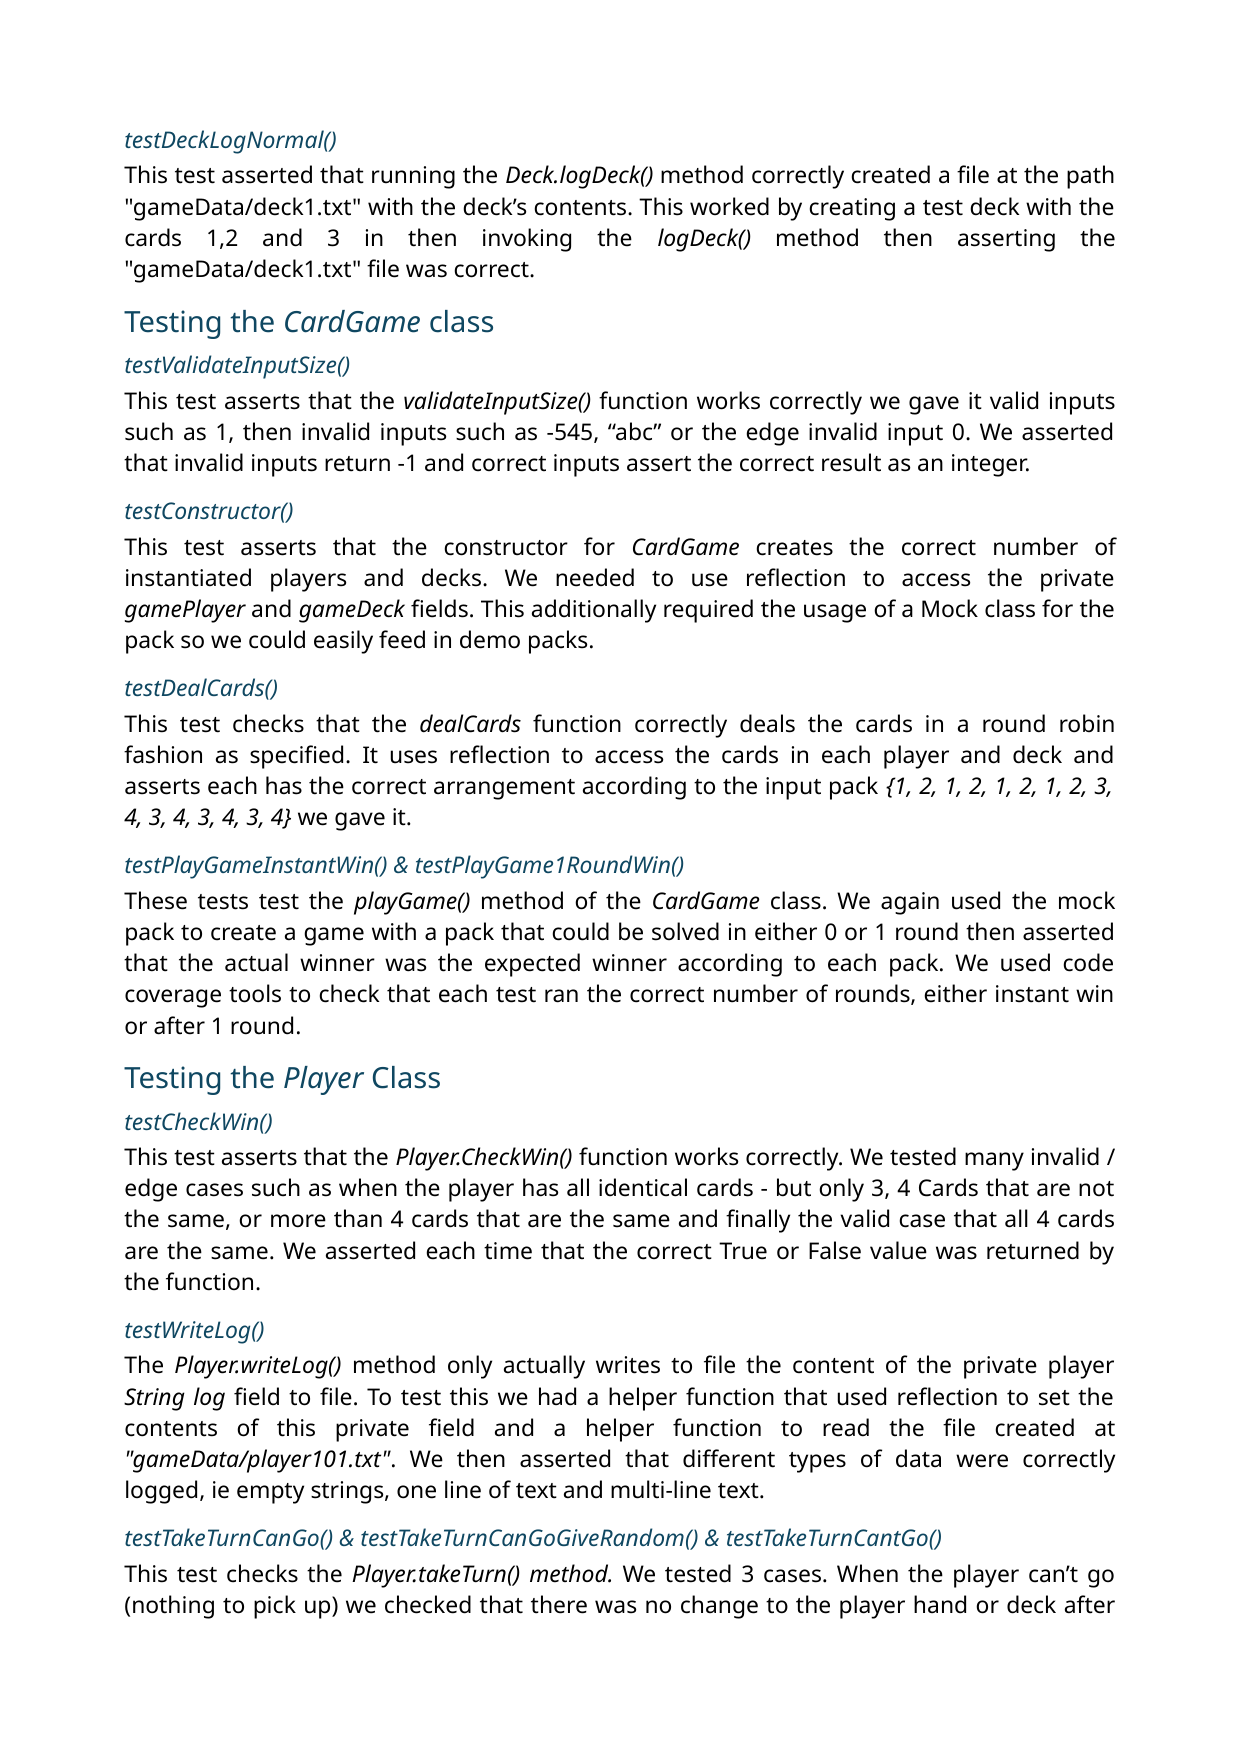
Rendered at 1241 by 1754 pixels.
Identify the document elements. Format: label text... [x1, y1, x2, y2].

subtitle testValidateInputSize() [124, 349, 1116, 380]
subtitle testCheckWin() [124, 1106, 1116, 1137]
subtitle testWriteLog() [124, 1314, 1116, 1345]
subtitle testTakeTurnCanGo() & testTakeTurnCanGoGiveRandom() & testTakeTurnCantGo() [124, 1522, 1116, 1553]
text These tests test the playGame() method of the CardGame class. We again used the mock pack to create a game with a pack that could be solved in either 0 or 1 round then asserted that the actual winner was the expected winner according to each pack. We used code coverage tools to check that each test ran the correct number of rounds, either instant win or after 1 round. [124, 884, 1116, 1041]
text This test asserts that the Player.CheckWin() function works correctly. We tested many invalid / edge cases such as when the player has all identical cards - but only 3, 4 Cards that are not the same, or more than 4 cards that are the same and finally the valid case that all 4 cards are the same. We asserted each time that the correct True or False value was returned by the function. [124, 1141, 1116, 1297]
text The Player.writeLog() method only actually writes to file the content of the private player String log field to file. To test this we had a helper function that used reflection to set the contents of this private field and a helper function to read the file created at "gameData/player101.txt". We then asserted that different types of data were correctly logged, ie empty strings, one line of text and multi-line text. [124, 1349, 1116, 1506]
text This test asserts that the validateInputSize() function works correctly we gave it valid inputs such as 1, then invalid inputs such as -545, “abc” or the edge invalid input 0. We asserted that invalid inputs return -1 and correct inputs assert the correct result as an integer. [124, 384, 1116, 478]
subtitle testDealCards() [124, 672, 1116, 703]
subtitle testConstructor() [124, 495, 1116, 526]
subtitle testDeckLogNormal() [124, 124, 1116, 155]
subtitle Testing the CardGame class [124, 301, 1116, 341]
text This test asserted that running the Deck.logDeck() method correctly created a file at the path "gameData/deck1.txt" with the deck’s contents. This worked by creating a test deck with the cards 1,2 and 3 in then invoking the logDeck() method then asserting the "gameData/deck1.txt" file was correct. [124, 159, 1116, 284]
subtitle Testing the Player Class [124, 1057, 1116, 1097]
text This test checks that the dealCards function correctly deals the cards in a round robin fashion as specified. It uses reflection to access the cards in each player and deck and asserts each has the correct arrangement according to the input pack {1, 2, 1, 2, 1, 2, 1, 2, 3, 4, 3, 4, 3, 4, 3, 4} we gave it. [124, 707, 1116, 832]
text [124, 1558, 1116, 1620]
subtitle testPlayGameInstantWin() & testPlayGame1RoundWin() [124, 849, 1116, 880]
text This test asserts that the constructor for CardGame creates the correct number of instantiated players and decks. We needed to use reflection to access the private gamePlayer and gameDeck fields. This additionally required the usage of a Mock class for the pack so we could easily feed in demo packs. [124, 530, 1116, 655]
